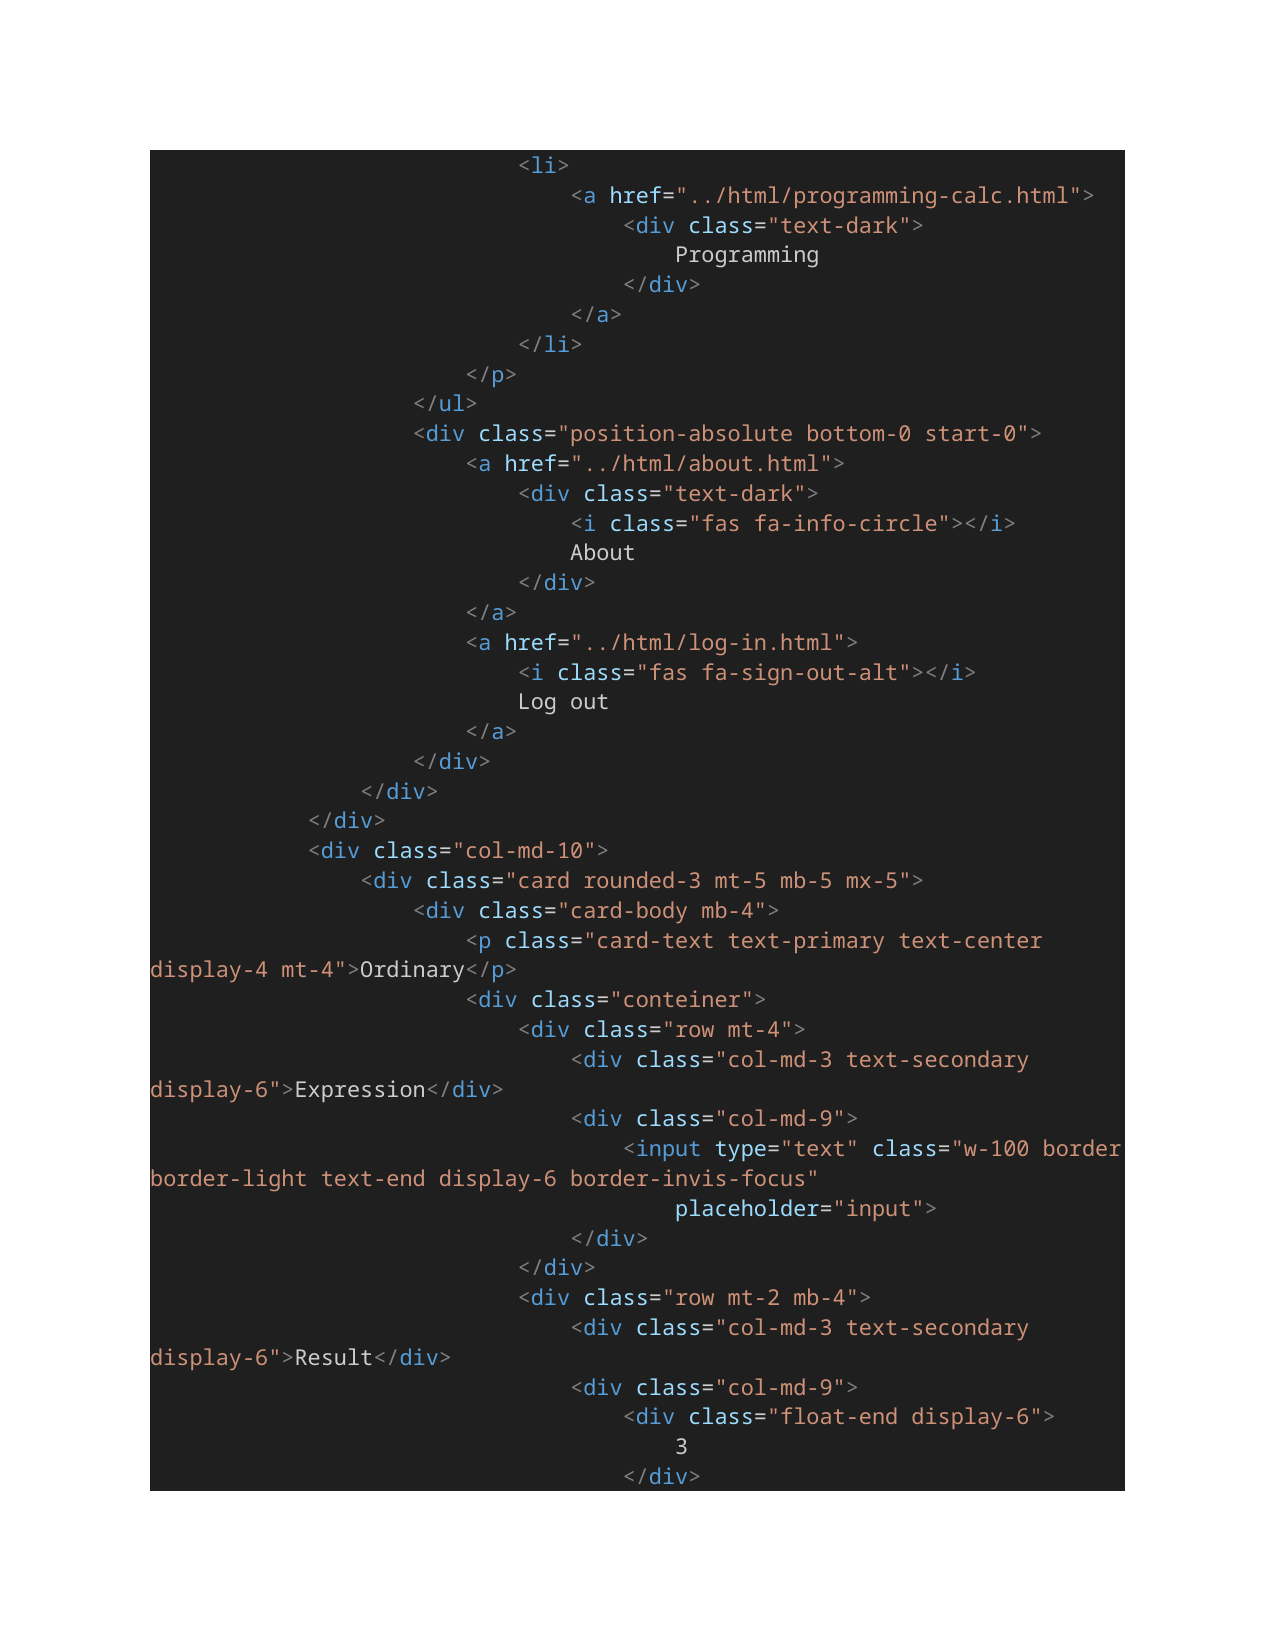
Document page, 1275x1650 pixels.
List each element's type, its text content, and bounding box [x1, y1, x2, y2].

text <div class="col-md-9"> [150, 1371, 1125, 1401]
text <i class="fas fa-info-circle"></i> [150, 507, 1125, 537]
text <div class="card-body mb-4"> [150, 895, 1125, 924]
text <i class="fas fa-sign-out-alt"></i> [150, 656, 1125, 686]
text </div> [150, 776, 1125, 805]
text <div class="float-end display-6"> [150, 1401, 1125, 1431]
text <a href="../html/log-in.html"> [150, 627, 1125, 656]
text </a> [150, 716, 1125, 746]
text </p> [150, 358, 1125, 388]
text Programming [150, 239, 1125, 269]
text <div class="conteiner"> [150, 984, 1125, 1014]
text </div> [150, 805, 1125, 835]
text </div> [150, 1252, 1125, 1282]
text </a> [150, 299, 1125, 329]
text <div class="col-md-3 text-secondary display-6">Result</div> [150, 1312, 1125, 1371]
text <div class="col-md-3 text-secondary display-6">Expression</div> [150, 1044, 1125, 1103]
text </div> [150, 567, 1125, 597]
text <div class="text-dark"> [150, 478, 1125, 507]
text placeholder="input"> [150, 1193, 1125, 1222]
text About [150, 537, 1125, 567]
text <a href="../html/about.html"> [150, 448, 1125, 478]
text <div class="text-dark"> [150, 209, 1125, 239]
text <li> [150, 150, 1125, 180]
text </div> [150, 1461, 1125, 1491]
text <input type="text" class="w-100 border border-light text-end display-6 border-invis-focus" [150, 1133, 1125, 1193]
text <a href="../html/programming-calc.html"> [150, 180, 1125, 209]
text Log out [150, 686, 1125, 716]
text <div class="row mt-2 mb-4"> [150, 1282, 1125, 1312]
text <p class="card-text text-primary text-center display-4 mt-4">Ordinary</p> [150, 924, 1125, 984]
text </div> [150, 1222, 1125, 1252]
text <div class="col-md-10"> [150, 835, 1125, 865]
text <div class="col-md-9"> [150, 1103, 1125, 1133]
text </li> [150, 329, 1125, 358]
text </a> [150, 597, 1125, 627]
text </ul> [150, 388, 1125, 418]
text </div> [150, 269, 1125, 299]
text <div class="card rounded-3 mt-5 mb-5 mx-5"> [150, 865, 1125, 895]
text <div class="row mt-4"> [150, 1014, 1125, 1044]
text <div class="position-absolute bottom-0 start-0"> [150, 418, 1125, 448]
text 3 [150, 1431, 1125, 1461]
text </div> [150, 746, 1125, 776]
